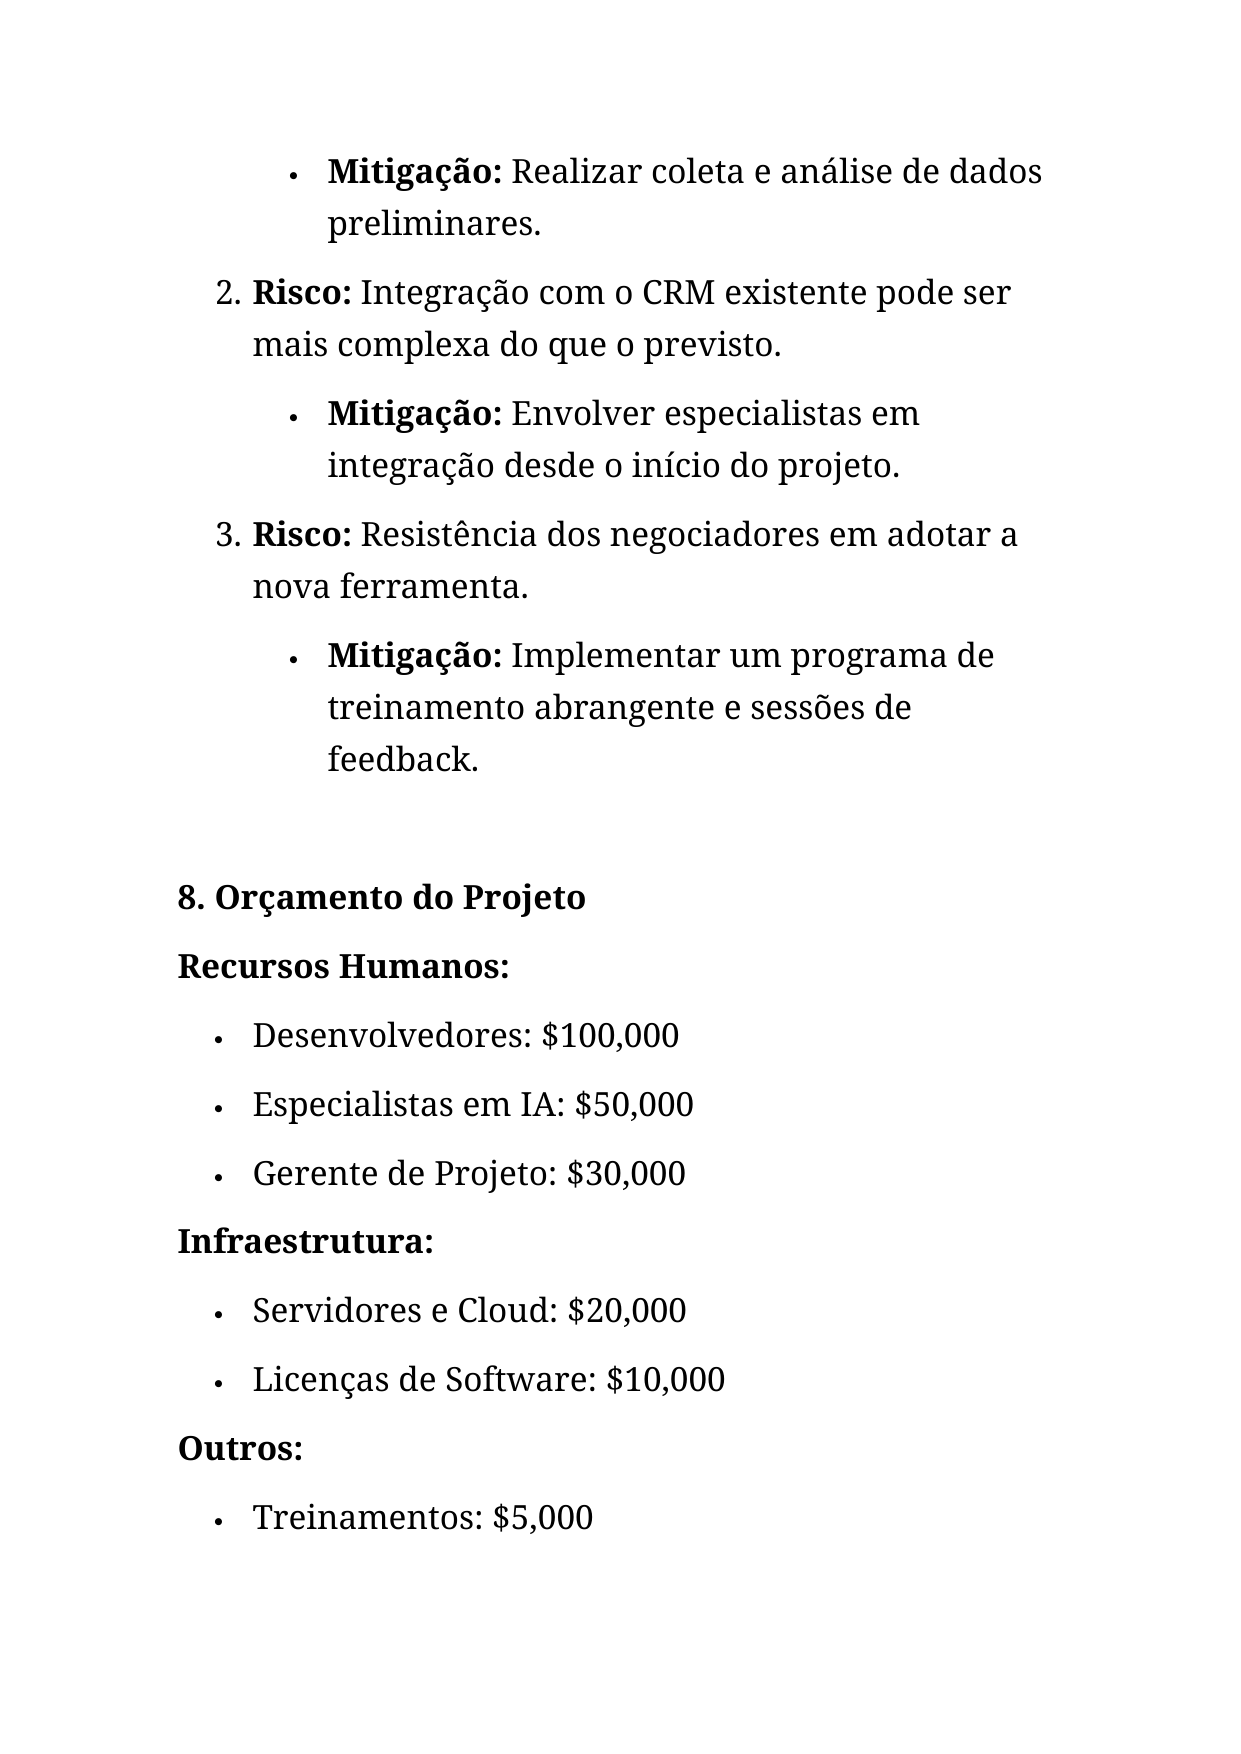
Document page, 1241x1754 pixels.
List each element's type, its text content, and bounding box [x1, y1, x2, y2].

list Treinamentos: $5,000 [215, 1493, 1063, 1539]
list Servidores e Cloud: $20,000 [215, 1287, 1063, 1332]
list Risco: Integração com o CRM existente pode ser mais complexa do que o previsto. [215, 269, 1063, 366]
list Gerente de Projeto: $30,000 [215, 1149, 1063, 1195]
list Risco: Resistência dos negociadores em adotar a nova ferramenta. [215, 511, 1063, 608]
text 8. Orçamento do Projeto [177, 874, 1063, 919]
list Mitigação: Implementar um programa de treinamento abrangente e sessões de feedback. [290, 632, 1063, 782]
list Mitigação: Realizar coleta e análise de dados preliminares. [290, 148, 1063, 245]
text Outros: [177, 1425, 1063, 1470]
list Desenvolvedores: $100,000 [215, 1012, 1063, 1057]
text Recursos Humanos: [177, 943, 1063, 988]
text Infraestrutura: [177, 1218, 1063, 1263]
list Mitigação: Envolver especialistas em integração desde o início do projeto. [290, 390, 1063, 487]
list Especialistas em IA: $50,000 [215, 1080, 1063, 1126]
list Licenças de Software: $10,000 [215, 1356, 1063, 1401]
